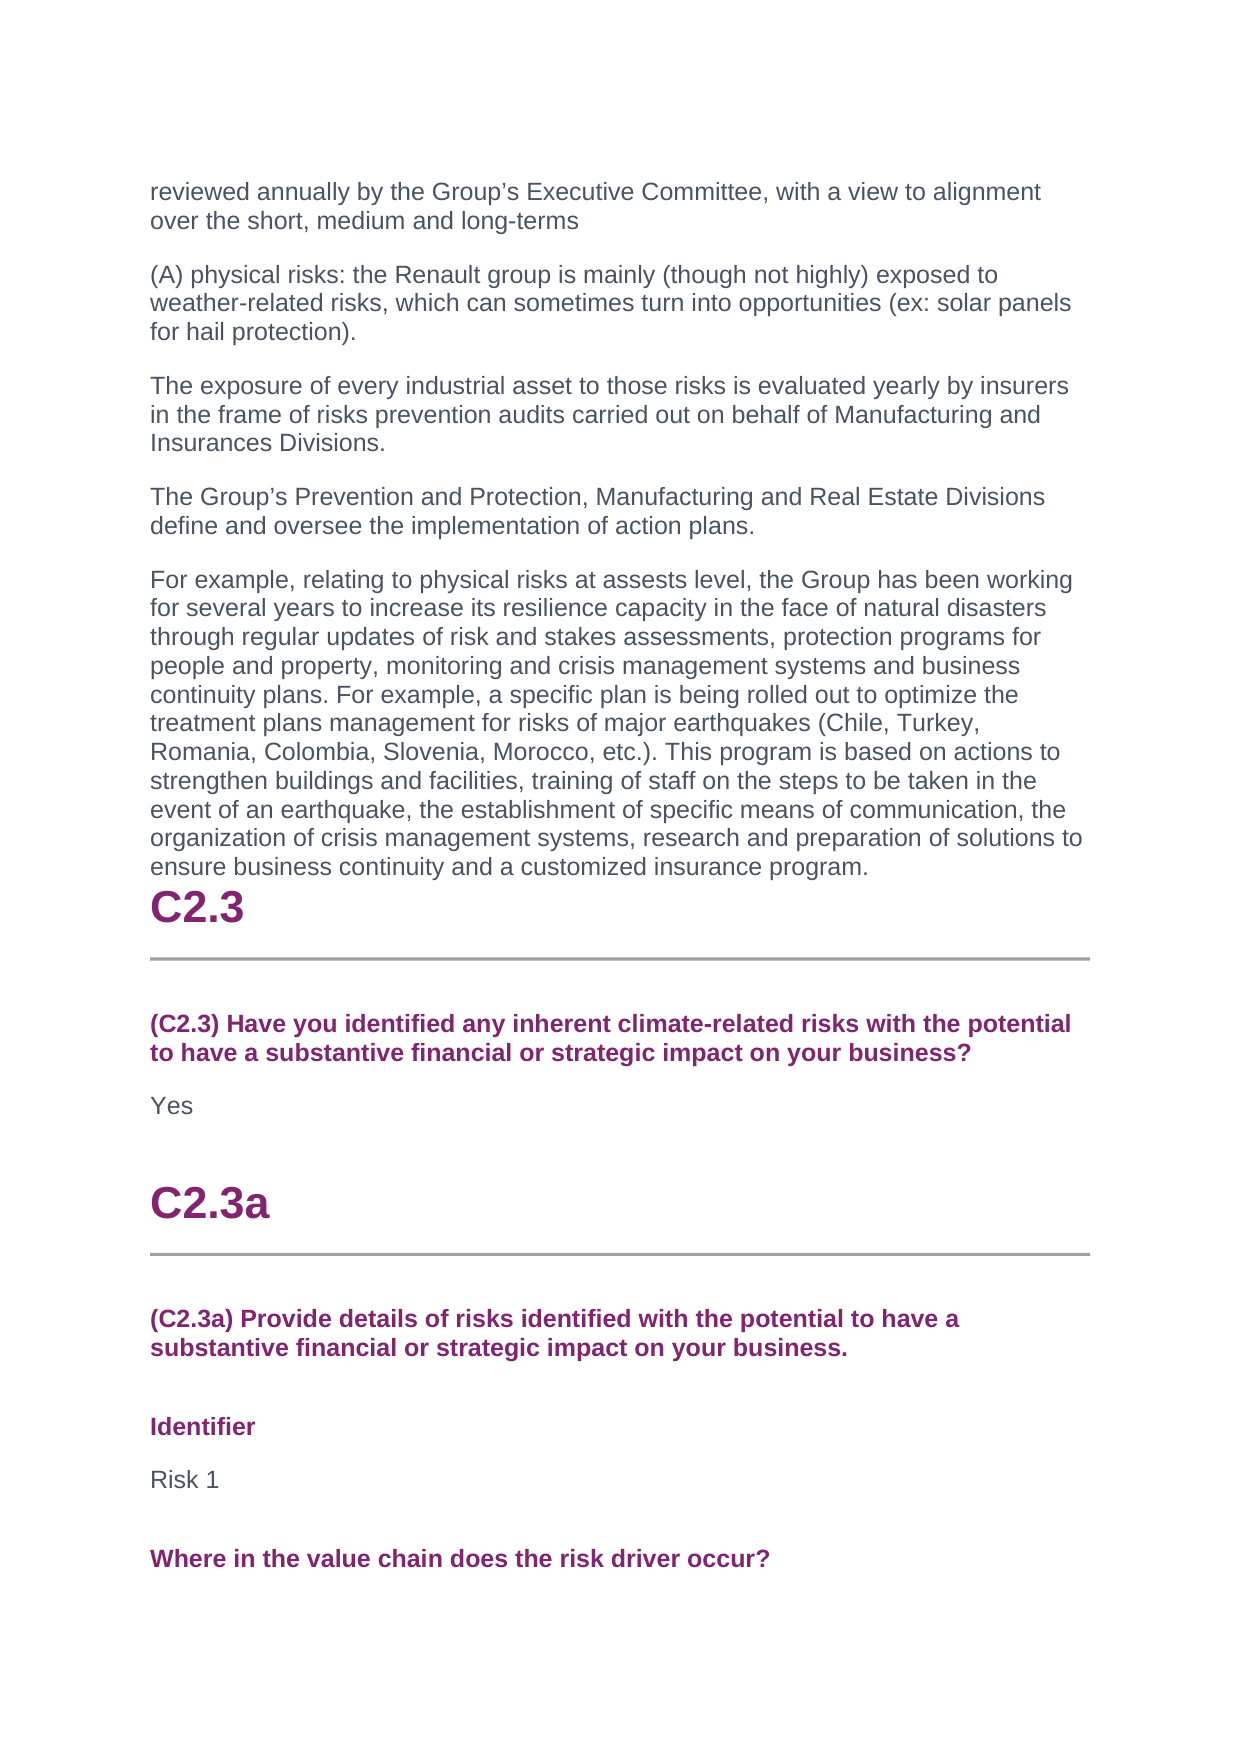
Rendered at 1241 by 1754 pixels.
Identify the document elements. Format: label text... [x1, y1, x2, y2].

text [150, 150, 1090, 232]
text (A) physical risks: the Renault group is mainly (though not highly) exposed to weather-related risks, which can sometimes turn into opportunities (ex: solar panels for hail protection). [150, 232, 1090, 344]
text The exposure of every industrial asset to those risks is evaluated yearly by insurers in the frame of risks prevention audits carried out on behalf of Manufacturing and Insurances Divisions. [150, 344, 1090, 455]
subtitle C2.3 [150, 881, 1090, 932]
subtitle Where in the value chain does the risk driver occur? [150, 1544, 1090, 1573]
text For example, relating to physical risks at assests level, the Group has been working for several years to increase its resilience capacity in the face of natural disasters through regular updates of risk and stakes assessments, protection programs for people and property, monitoring and crisis management systems and business continuity plans. For example, a specific plan is being rolled out to optimize the treatment plans management for risks of major earthquakes (Chile, Turkey, Romania, Colombia, Slovenia, Morocco, etc.). This program is based on actions to strengthen buildings and facilities, training of staff on the steps to be taken in the event of an earthquake, the establishment of specific means of communication, the organization of crisis management systems, research and preparation of solutions to ensure business continuity and a customized insurance program. [150, 537, 1090, 881]
text The Group’s Prevention and Protection, Manufacturing and Real Estate Divisions define and oversee the implementation of action plans. [150, 455, 1090, 537]
subtitle (C2.3) Have you identified any inherent climate-related risks with the potential to have a substantive financial or strategic impact on your business? [150, 1009, 1090, 1066]
subtitle (C2.3a) Provide details of risks identified with the potential to have a substantive financial or strategic impact on your business. [150, 1304, 1090, 1362]
subtitle Identifier [150, 1412, 1090, 1440]
subtitle C2.3a [150, 1120, 1090, 1228]
text Risk 1 [150, 1465, 1090, 1494]
text Yes [150, 1091, 1090, 1120]
